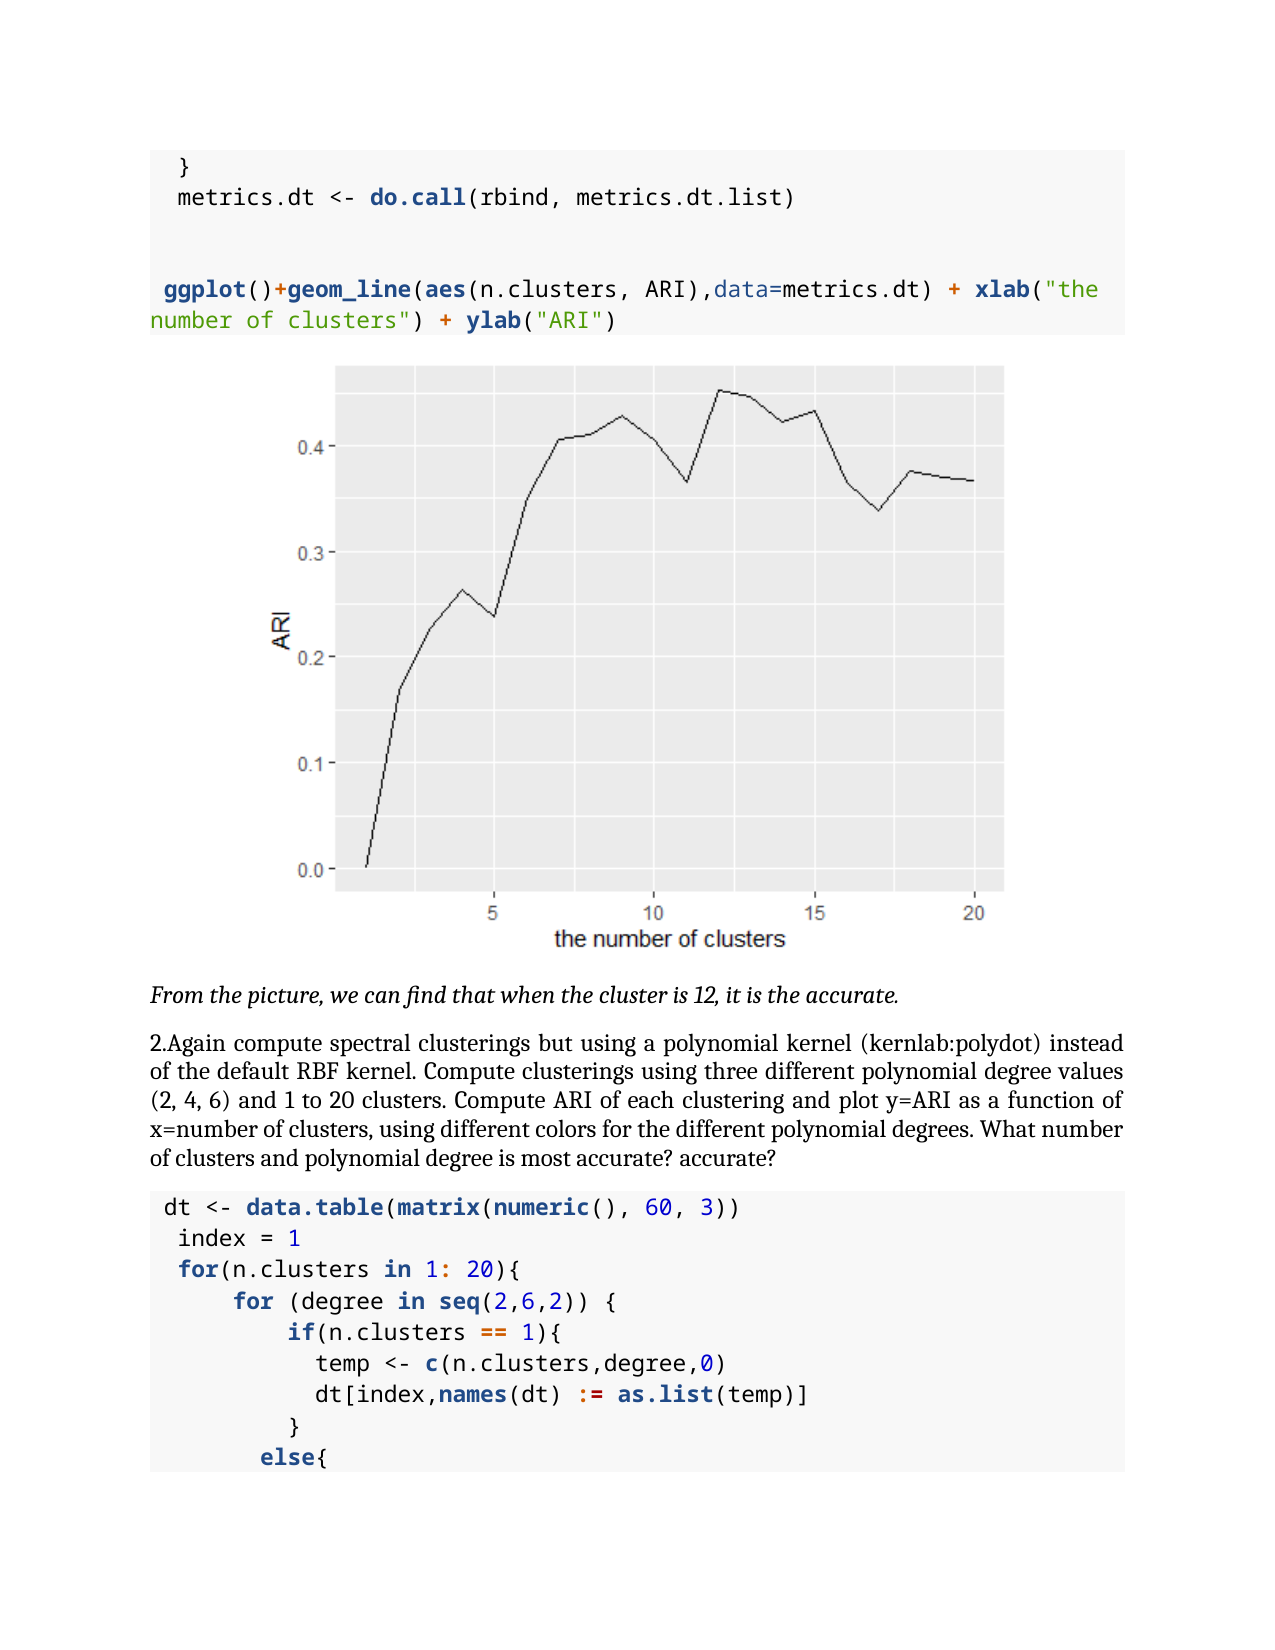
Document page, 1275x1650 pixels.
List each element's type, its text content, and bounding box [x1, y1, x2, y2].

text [150, 150, 1125, 335]
text From the picture, we can find that when the cluster is 12, it is the accurate. [150, 981, 1125, 1010]
text 2.Again compute spectral clusterings but using a polynomial kernel (kernlab:polydot) instead of the default RBF kernel. Compute clusterings using three different polynomial degree values (2, 4, 6) and 1 to 20 clusters. Compute ARI of each clustering and plot y=ARI as a function of x=number of clusters, using different colors for the different polynomial degrees. What number of clusters and polynomial degree is most accurate? accurate? [150, 1028, 1125, 1172]
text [150, 1191, 1125, 1472]
picture [258, 355, 1017, 963]
